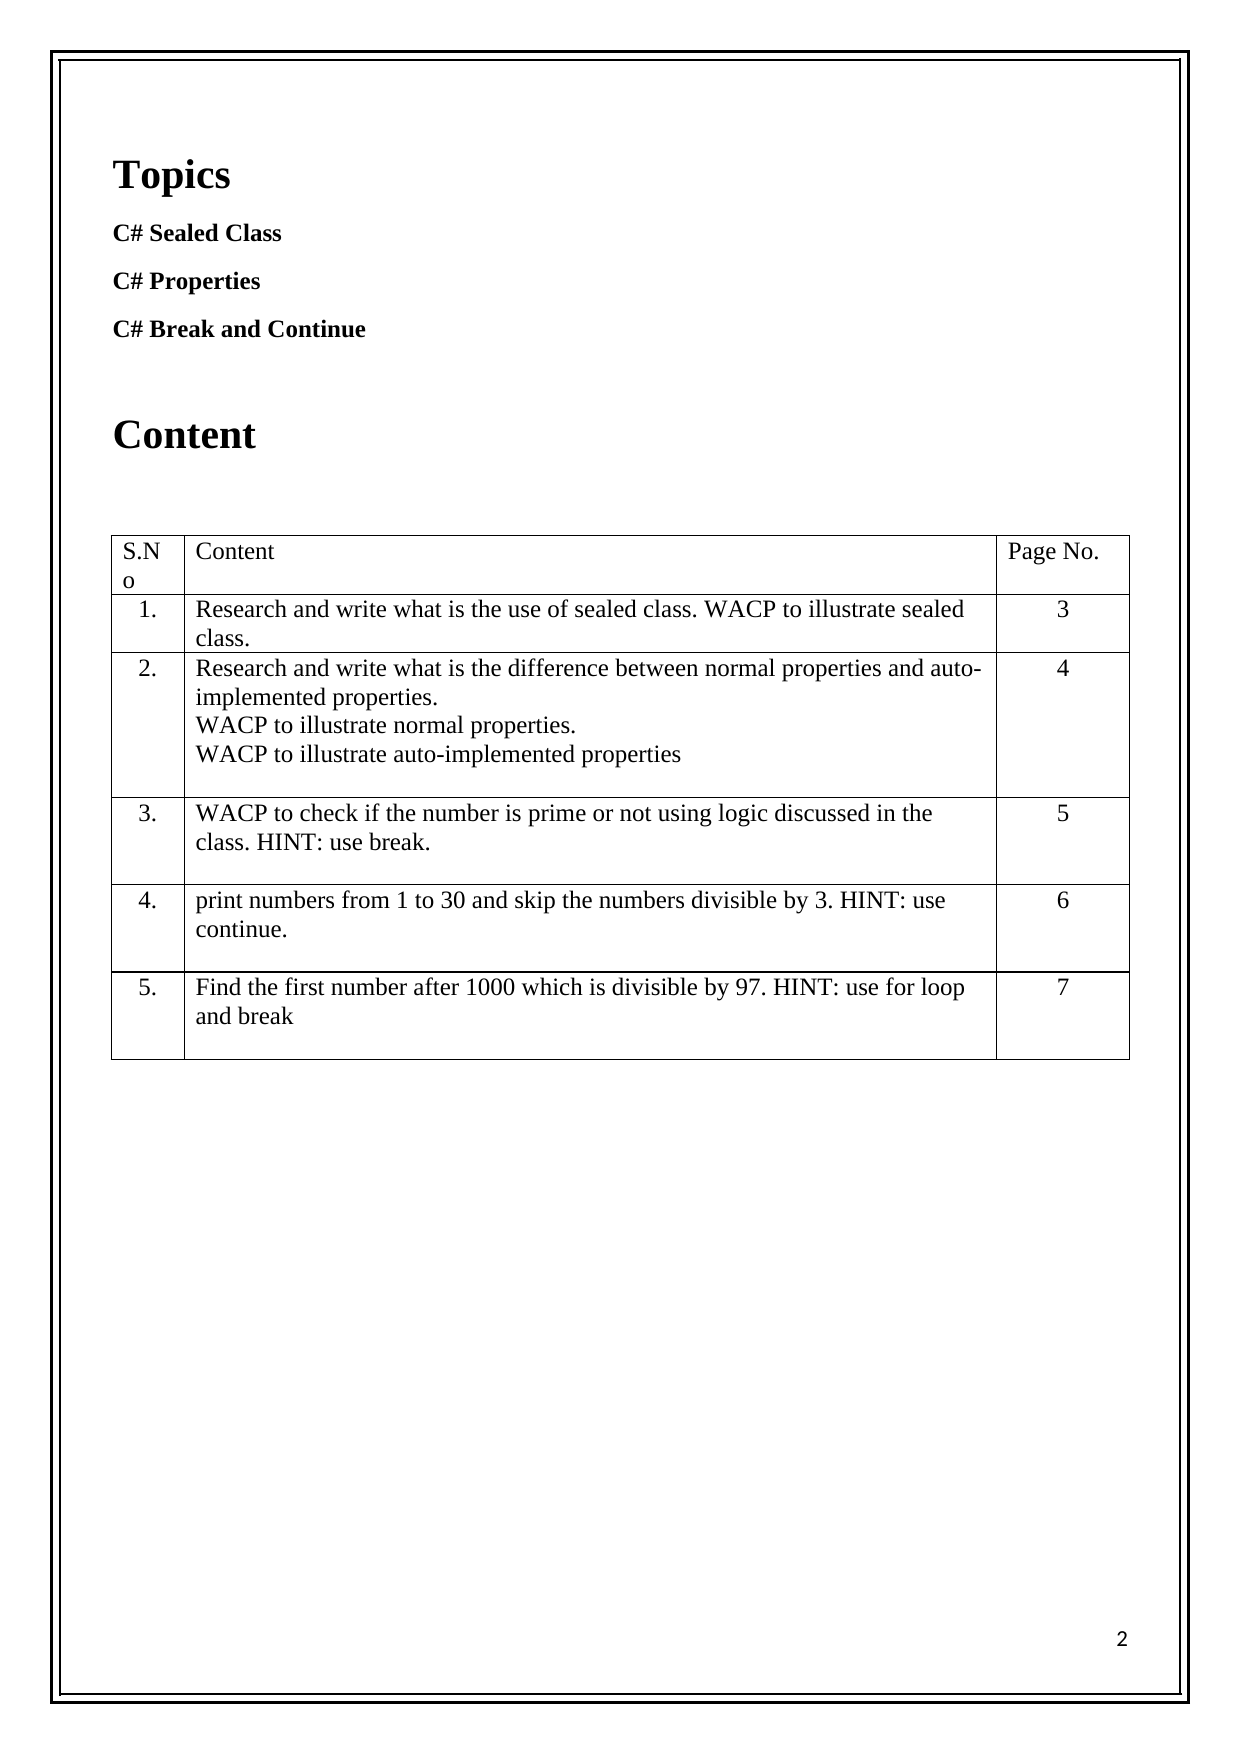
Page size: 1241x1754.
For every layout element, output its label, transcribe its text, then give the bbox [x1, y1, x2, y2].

table_cell 4. [112, 885, 184, 971]
table_cell 7 [997, 973, 1129, 1059]
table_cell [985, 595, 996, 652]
table_cell Research and write what is the difference between normal properties and auto-implemented properties. WACP to illustrate normal properties. WACP to illustrate auto-implemented properties [185, 653, 996, 797]
table_cell 2. [112, 653, 184, 797]
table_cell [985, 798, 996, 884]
table_header Page No. [997, 536, 1129, 593]
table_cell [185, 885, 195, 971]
table_cell 1. [112, 595, 184, 652]
text Topics [112, 150, 1128, 198]
table_cell 3 [997, 595, 1129, 652]
table_cell 5 [997, 798, 1129, 884]
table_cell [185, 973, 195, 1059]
table_header Content [185, 536, 996, 593]
table_cell 5. [112, 973, 184, 1059]
text C# Break and Continue [112, 314, 1128, 342]
text C# Properties [112, 266, 1128, 295]
table_cell 4 [997, 653, 1129, 797]
text Content [112, 409, 1128, 457]
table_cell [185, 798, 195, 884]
table_cell 3. [112, 798, 184, 884]
text C# Sealed Class [112, 218, 1128, 247]
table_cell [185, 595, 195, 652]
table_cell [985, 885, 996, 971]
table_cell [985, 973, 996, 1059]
table_cell 6 [997, 885, 1129, 971]
